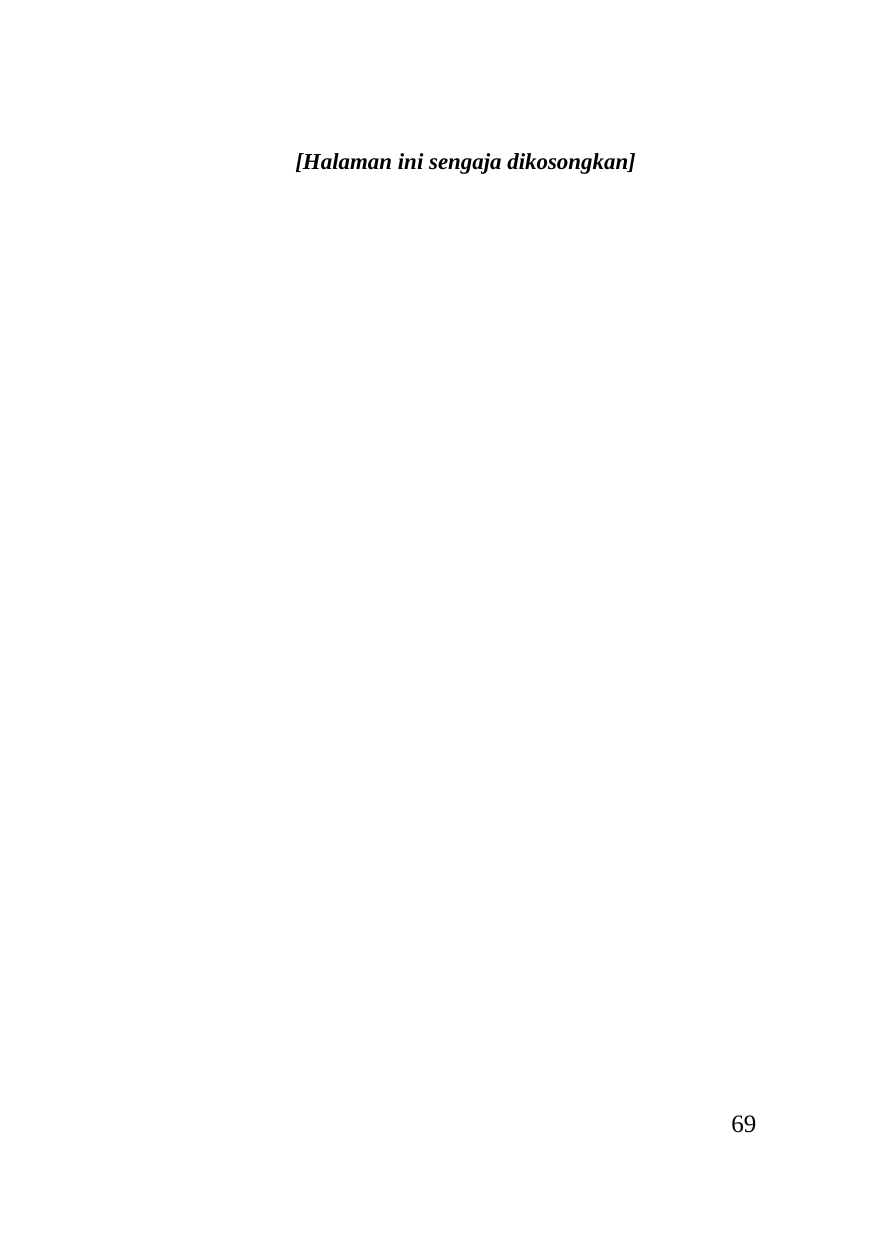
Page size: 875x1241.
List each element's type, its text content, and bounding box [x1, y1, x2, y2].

text [Halaman ini sengaja dikosongkan] [177, 148, 756, 174]
